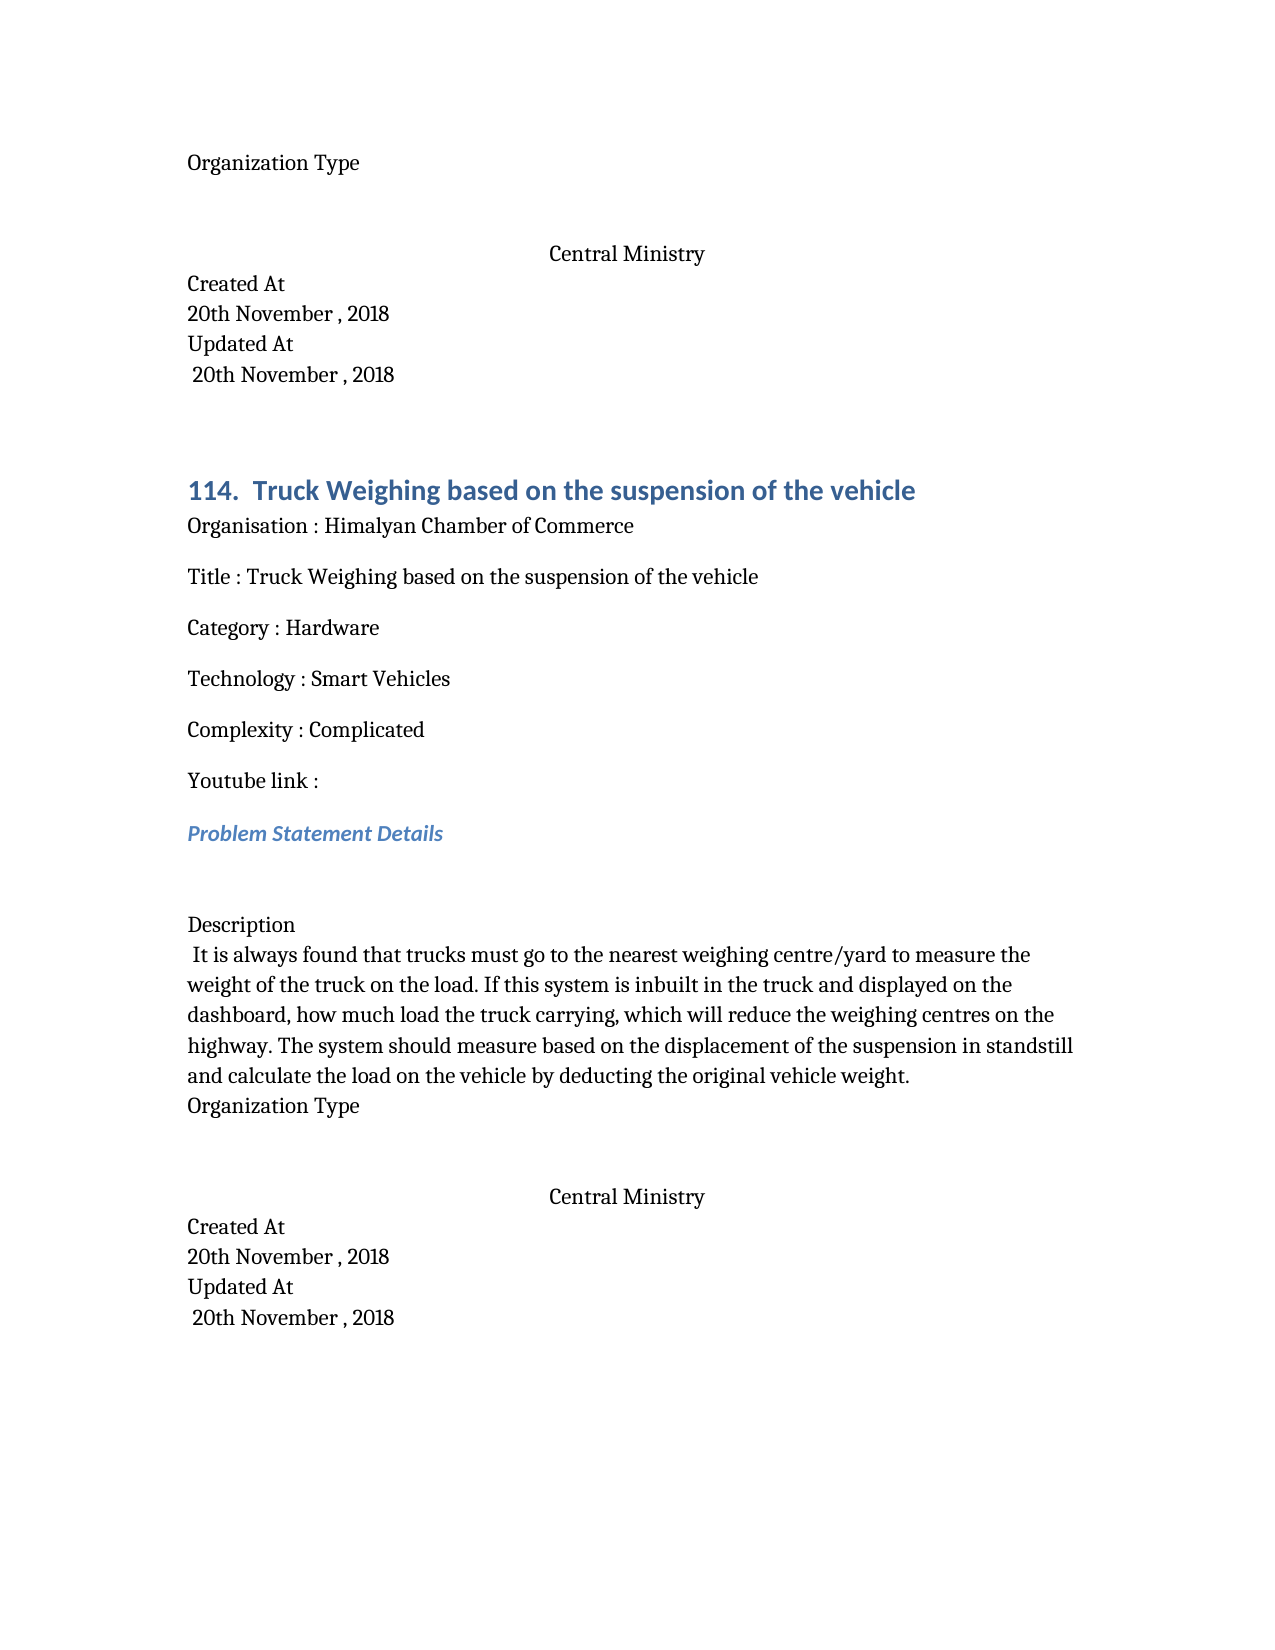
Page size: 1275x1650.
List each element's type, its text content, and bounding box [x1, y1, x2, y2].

text Description It is always found that trucks must go to the nearest weighing centre/yard to measure the weight of the truck on the load. If this system is inbuilt in the truck and displayed on the dashboard, how much load the truck carrying, which will reduce the weighing centres on the highway. The system should measure based on the displacement of the suspension in standstill and calculate the load on the vehicle by deducting the original vehicle weight. Organization Type Central Ministry Created At 20th November , 2018 Updated At 20th November , 2018 [187, 851, 1087, 1361]
text Organisation : Himalyan Chamber of Commerce [187, 513, 1087, 539]
subtitle 114. Truck Weighing based on the suspension of the vehicle [187, 472, 1087, 507]
text Title : Truck Weighing based on the suspension of the vehicle [187, 564, 1087, 590]
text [187, 150, 1087, 418]
text Complexity : Complicated [187, 717, 1087, 743]
text Youtube link : [187, 768, 1087, 794]
subtitle Problem Statement Details [187, 819, 1087, 847]
text Category : Hardware [187, 615, 1087, 641]
text Technology : Smart Vehicles [187, 666, 1087, 692]
